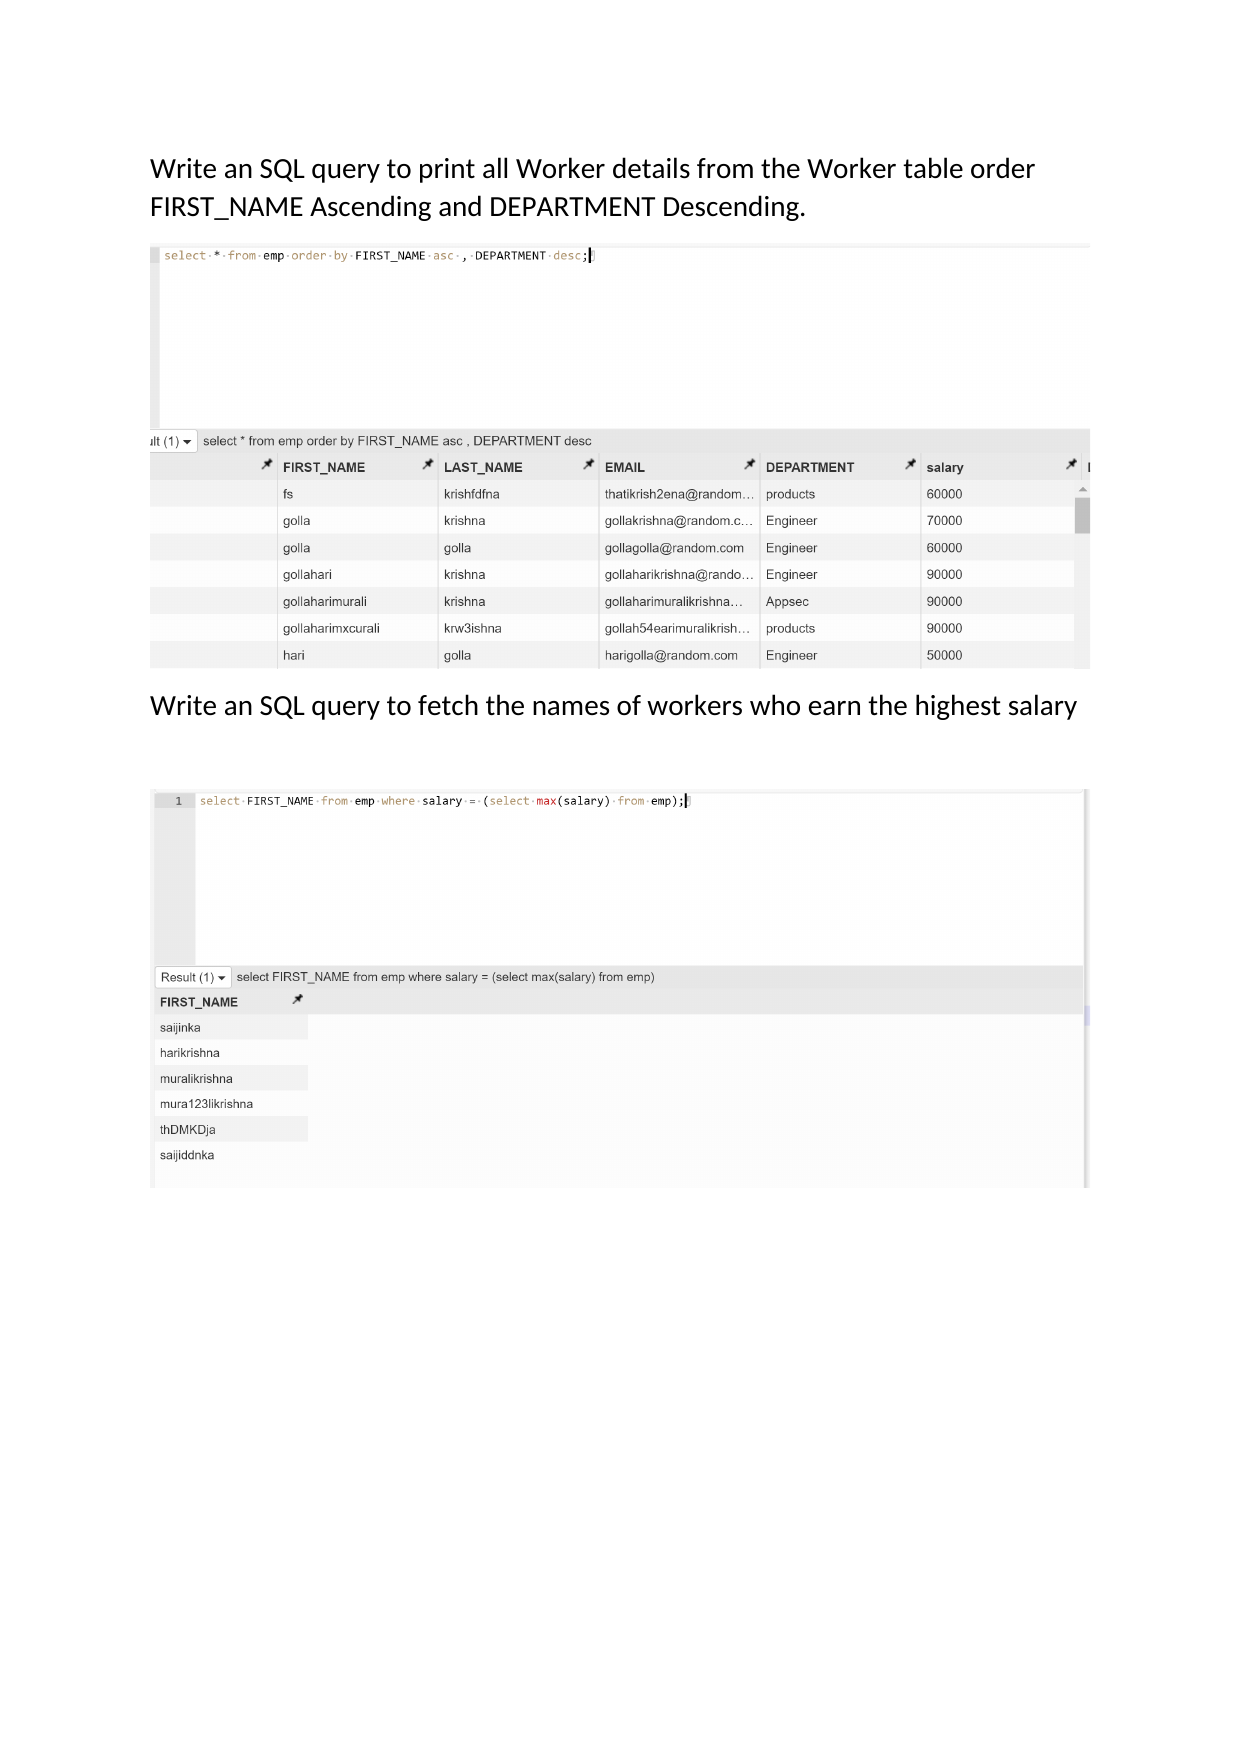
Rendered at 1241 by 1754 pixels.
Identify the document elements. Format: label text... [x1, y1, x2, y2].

text Write an SQL query to print all Worker details from the Worker table order FIRST_NAME Ascending and DEPARTMENT Descending. [150, 150, 1090, 224]
text Write an SQL query to fetch the names of workers who earn the highest salary [150, 687, 1090, 723]
picture [150, 243, 1091, 669]
picture [150, 789, 1091, 1188]
